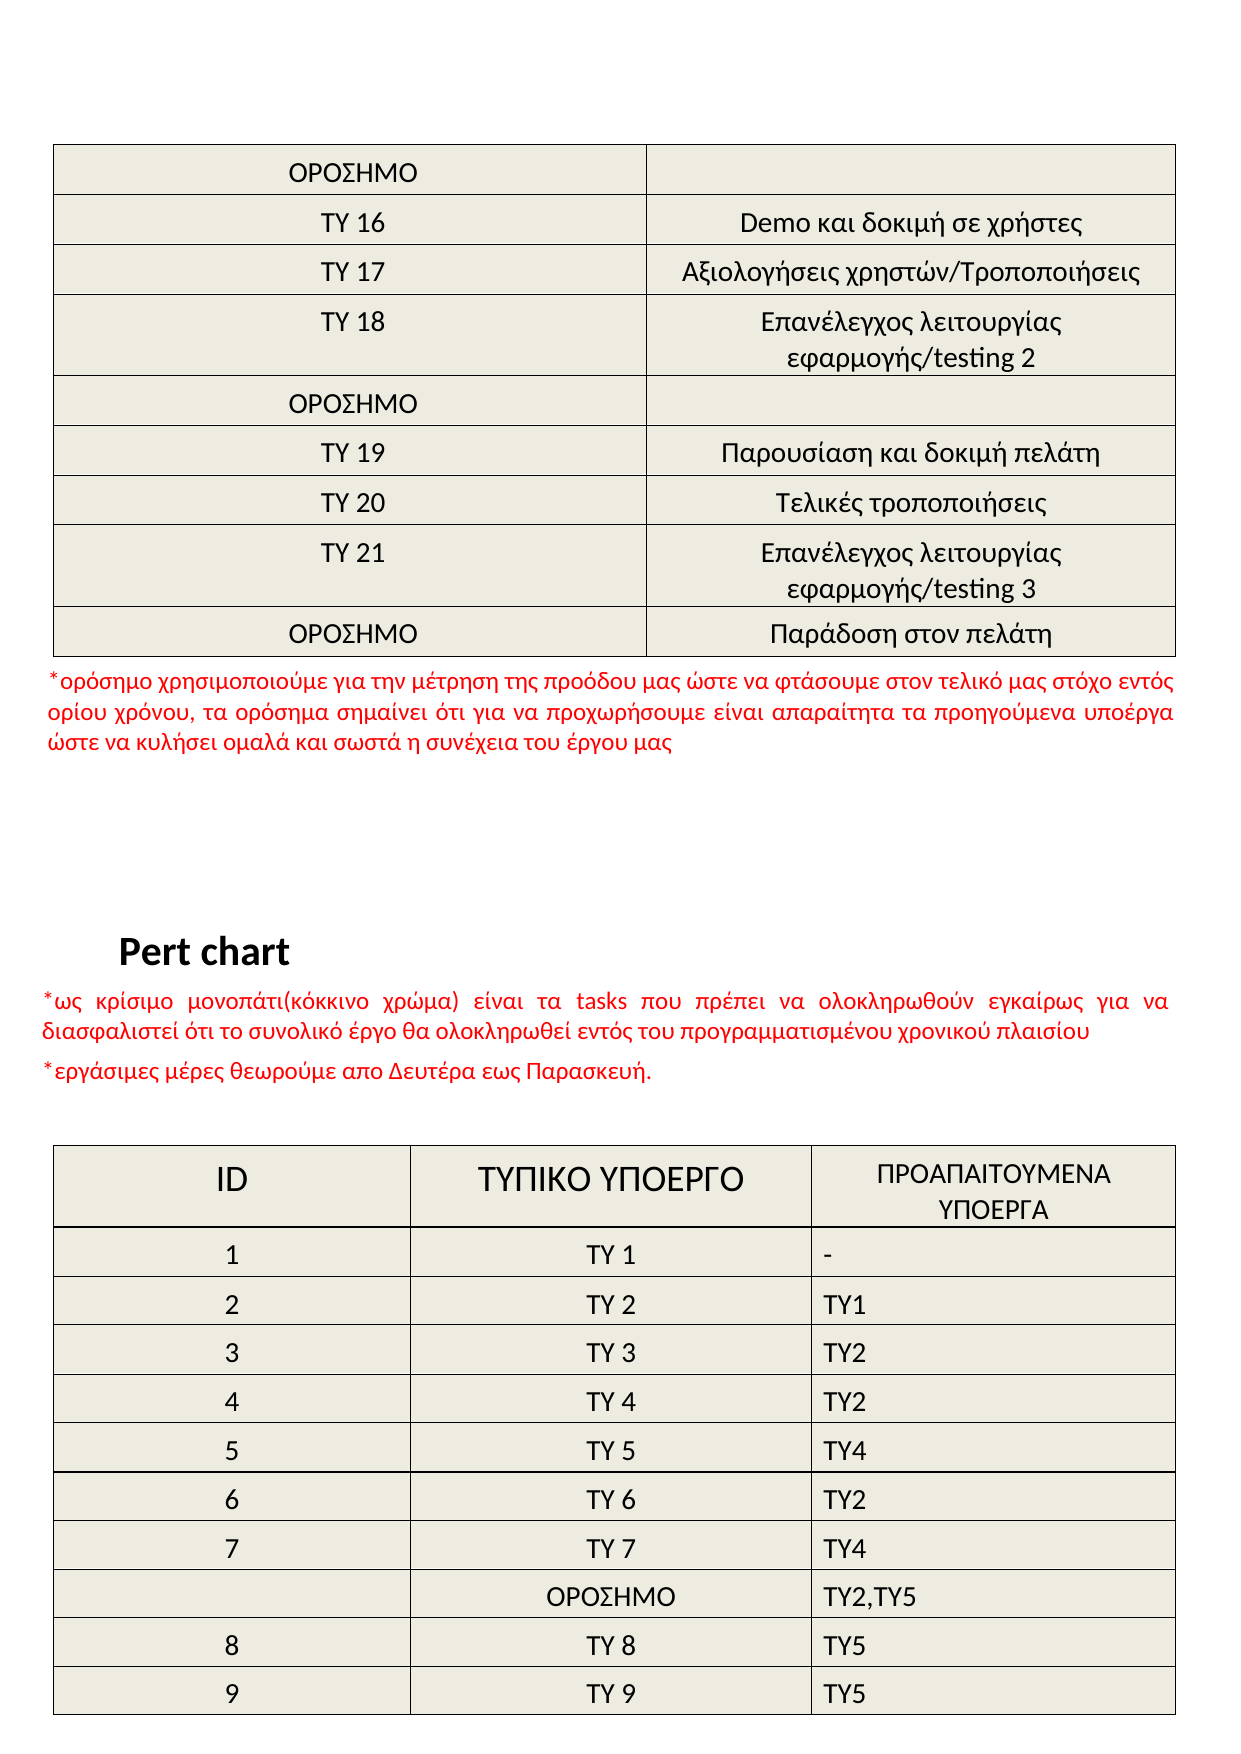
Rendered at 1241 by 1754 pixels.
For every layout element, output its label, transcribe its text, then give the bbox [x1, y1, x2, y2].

table_cell Παράδοση στον πελάτη [647, 607, 1175, 656]
table_cell ΤΥ 3 [411, 1325, 811, 1373]
table_header ΠΡΟΑΠΑΙΤΟΥΜΕΝΑ ΥΠΟΕΡΓΑ [812, 1146, 1175, 1226]
table_cell ΤΥ 1 [411, 1228, 811, 1276]
table_cell 9 [54, 1667, 410, 1714]
table_cell ΟΡΟΣΗΜΟ [54, 145, 646, 194]
table_cell ΤΥ 4 [411, 1375, 811, 1422]
text *ορόσημο χρησιμοποιούμε για την μέτρηση της προόδου μας ώστε να φτάσουμε στον τελικό μας στόχο εντός ορίου χρόνου, τα ορόσημα σημαίνει ότι για να προχωρήσουμε είναι απαραίτητα τα προηγούμενα υποέργα ώστε να κυλήσει ομαλά και σωστά η συνέχεια του έργου μας [47, 666, 1175, 757]
text Pert chart [118, 925, 1240, 976]
table_cell 4 [54, 1375, 410, 1422]
text *ως κρίσιμο μονοπάτι(κόκκινο χρώμα) είναι τα tasks που πρέπει να ολοκληρωθούν εγκαίρως για να διασφαλιστεί ότι το συνολικό έργο θα ολοκληρωθεί εντός του προγραμματισμένου χρονικού πλαισίου [42, 985, 1169, 1046]
table_header ID [54, 1146, 410, 1226]
table_cell 5 [54, 1423, 410, 1471]
table_cell [647, 145, 1175, 194]
table_cell ΤΥ 7 [411, 1521, 811, 1568]
table_cell ΤΥ 6 [411, 1473, 811, 1520]
table_cell Demo και δοκιμή σε χρήστες [647, 195, 1175, 243]
table_header ΤΥΠΙΚΟ ΥΠΟΕΡΓΟ [411, 1146, 811, 1226]
table_cell ΤΥ 8 [411, 1618, 811, 1666]
table_cell 1 [54, 1228, 410, 1276]
table_cell Επανέλεγχος λειτουργίας εφαρμογής/testing 3 [647, 525, 1175, 606]
table_cell ΤΥ5 [812, 1667, 1175, 1714]
table_cell Αξιολογήσεις χρηστών/Τροποποιήσεις [647, 245, 1175, 293]
table_cell ΟΡΟΣΗΜΟ [411, 1570, 811, 1617]
table_cell 3 [54, 1325, 410, 1373]
table_cell ΤΥ 17 [54, 245, 646, 293]
table_cell ΤΥ2 [812, 1325, 1175, 1373]
table_cell ΤΥ 5 [411, 1423, 811, 1471]
table_cell Παρουσίαση και δοκιμή πελάτη [647, 426, 1175, 474]
table_cell - [812, 1228, 1175, 1276]
table_cell ΤΥ 21 [54, 525, 646, 606]
table_cell ΤΥ2,ΤΥ5 [812, 1570, 1175, 1617]
table_cell ΤΥ2 [812, 1473, 1175, 1520]
table_cell 2 [54, 1277, 410, 1324]
table_cell ΤΥ 18 [54, 295, 646, 375]
table_cell 6 [54, 1473, 410, 1520]
table_cell ΟΡΟΣΗΜΟ [54, 607, 646, 656]
table_cell [54, 1570, 410, 1617]
table_cell Τελικές τροποποιήσεις [647, 476, 1175, 524]
table_cell ΟΡΟΣΗΜΟ [54, 376, 646, 424]
table_cell ΤΥ 19 [54, 426, 646, 474]
table_cell ΤΥ 2 [411, 1277, 811, 1324]
table_cell 7 [54, 1521, 410, 1568]
table_cell [647, 376, 1175, 424]
table_cell ΤΥ 9 [411, 1667, 811, 1714]
table_cell ΤΥ4 [812, 1423, 1175, 1471]
table_cell ΤΥ4 [812, 1521, 1175, 1568]
table_cell Επανέλεγχος λειτουργίας εφαρμογής/testing 2 [647, 295, 1175, 375]
table_cell 8 [54, 1618, 410, 1666]
table_cell ΤΥ5 [812, 1618, 1175, 1666]
table_cell ΤΥ 16 [54, 195, 646, 243]
table_cell ΤΥ2 [812, 1375, 1175, 1422]
table_cell ΤΥ1 [812, 1277, 1175, 1324]
text *εργάσιμες μέρες θεωρούμε απο Δευτέρα εως Παρασκευή. [42, 1055, 1169, 1085]
table_cell ΤΥ 20 [54, 476, 646, 524]
